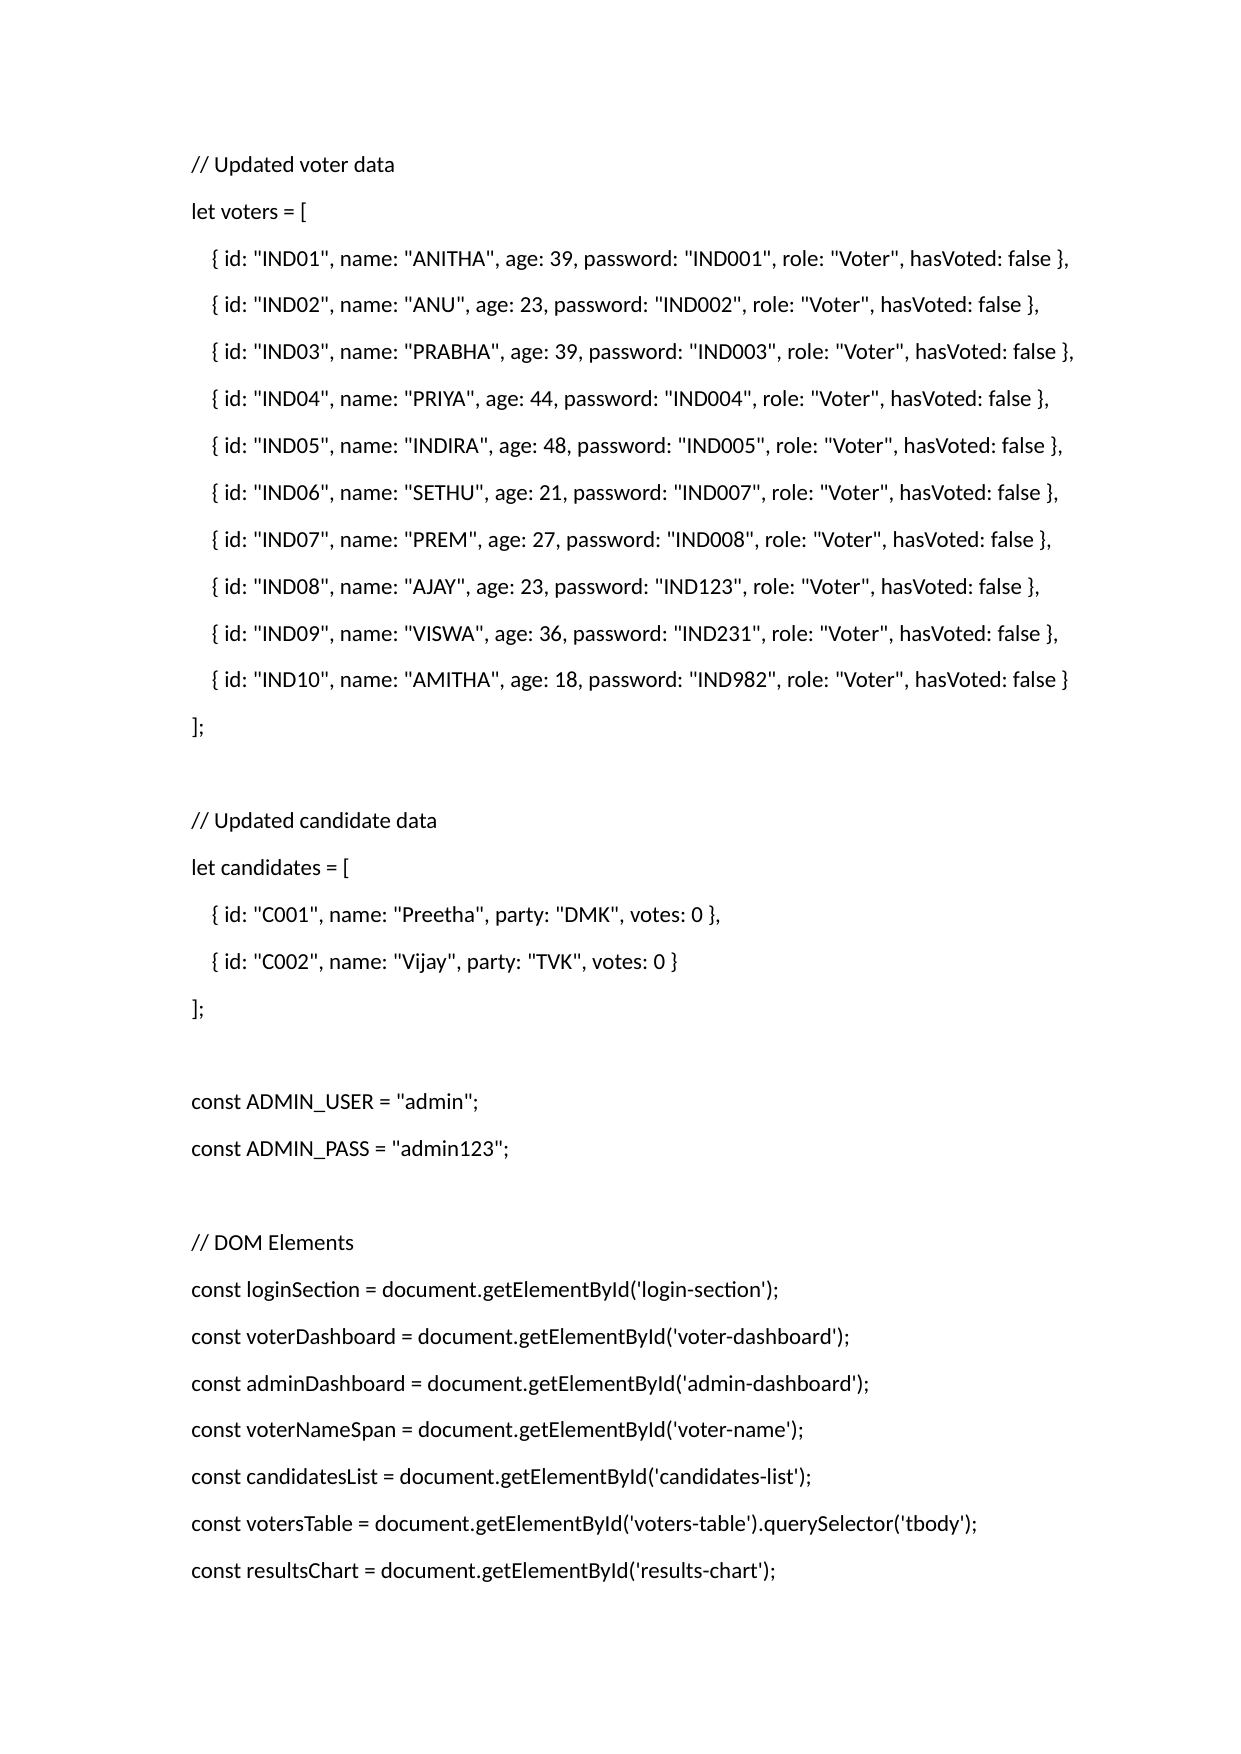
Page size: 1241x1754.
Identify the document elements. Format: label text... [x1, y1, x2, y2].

text const adminDashboard = document.getElementById('admin-dashboard'); [150, 1369, 1090, 1397]
text { id: "IND08", name: "AJAY", age: 23, password: "IND123", role: "Voter", hasVoted: false }, [150, 572, 1090, 600]
text let candidates = [ [150, 853, 1090, 881]
text // Updated voter data [150, 150, 1090, 178]
text const loginSection = document.getElementById('login-section'); [150, 1275, 1090, 1303]
text { id: "IND06", name: "SETHU", age: 21, password: "IND007", role: "Voter", hasVoted: false }, [150, 478, 1090, 506]
text const candidatesList = document.getElementById('candidates-list'); [150, 1462, 1090, 1491]
text const ADMIN_USER = "admin"; [150, 1087, 1090, 1116]
text let voters = [ [150, 197, 1090, 225]
text { id: "IND09", name: "VISWA", age: 36, password: "IND231", role: "Voter", hasVoted: false }, [150, 619, 1090, 647]
text { id: "IND03", name: "PRABHA", age: 39, password: "IND003", role: "Voter", hasVoted: false }, [150, 337, 1090, 366]
text { id: "IND04", name: "PRIYA", age: 44, password: "IND004", role: "Voter", hasVoted: false }, [150, 384, 1090, 412]
text ]; [150, 994, 1090, 1022]
text { id: "IND01", name: "ANITHA", age: 39, password: "IND001", role: "Voter", hasVoted: false }, [150, 244, 1090, 272]
text { id: "IND02", name: "ANU", age: 23, password: "IND002", role: "Voter", hasVoted: false }, [150, 291, 1090, 319]
text { id: "C001", name: "Preetha", party: "DMK", votes: 0 }, [150, 900, 1090, 928]
text // Updated candidate data [150, 806, 1090, 834]
text const voterDashboard = document.getElementById('voter-dashboard'); [150, 1322, 1090, 1350]
text const voterNameSpan = document.getElementById('voter-name'); [150, 1416, 1090, 1444]
text { id: "IND10", name: "AMITHA", age: 18, password: "IND982", role: "Voter", hasVoted: false } [150, 666, 1090, 694]
text const resultsChart = document.getElementById('results-chart'); [150, 1556, 1090, 1584]
text { id: "IND07", name: "PREM", age: 27, password: "IND008", role: "Voter", hasVoted: false }, [150, 525, 1090, 553]
text { id: "C002", name: "Vijay", party: "TVK", votes: 0 } [150, 947, 1090, 975]
text const votersTable = document.getElementById('voters-table').querySelector('tbody'); [150, 1509, 1090, 1537]
text // DOM Elements [150, 1228, 1090, 1256]
text { id: "IND05", name: "INDIRA", age: 48, password: "IND005", role: "Voter", hasVoted: false }, [150, 431, 1090, 459]
text ]; [150, 712, 1090, 741]
text const ADMIN_PASS = "admin123"; [150, 1134, 1090, 1162]
